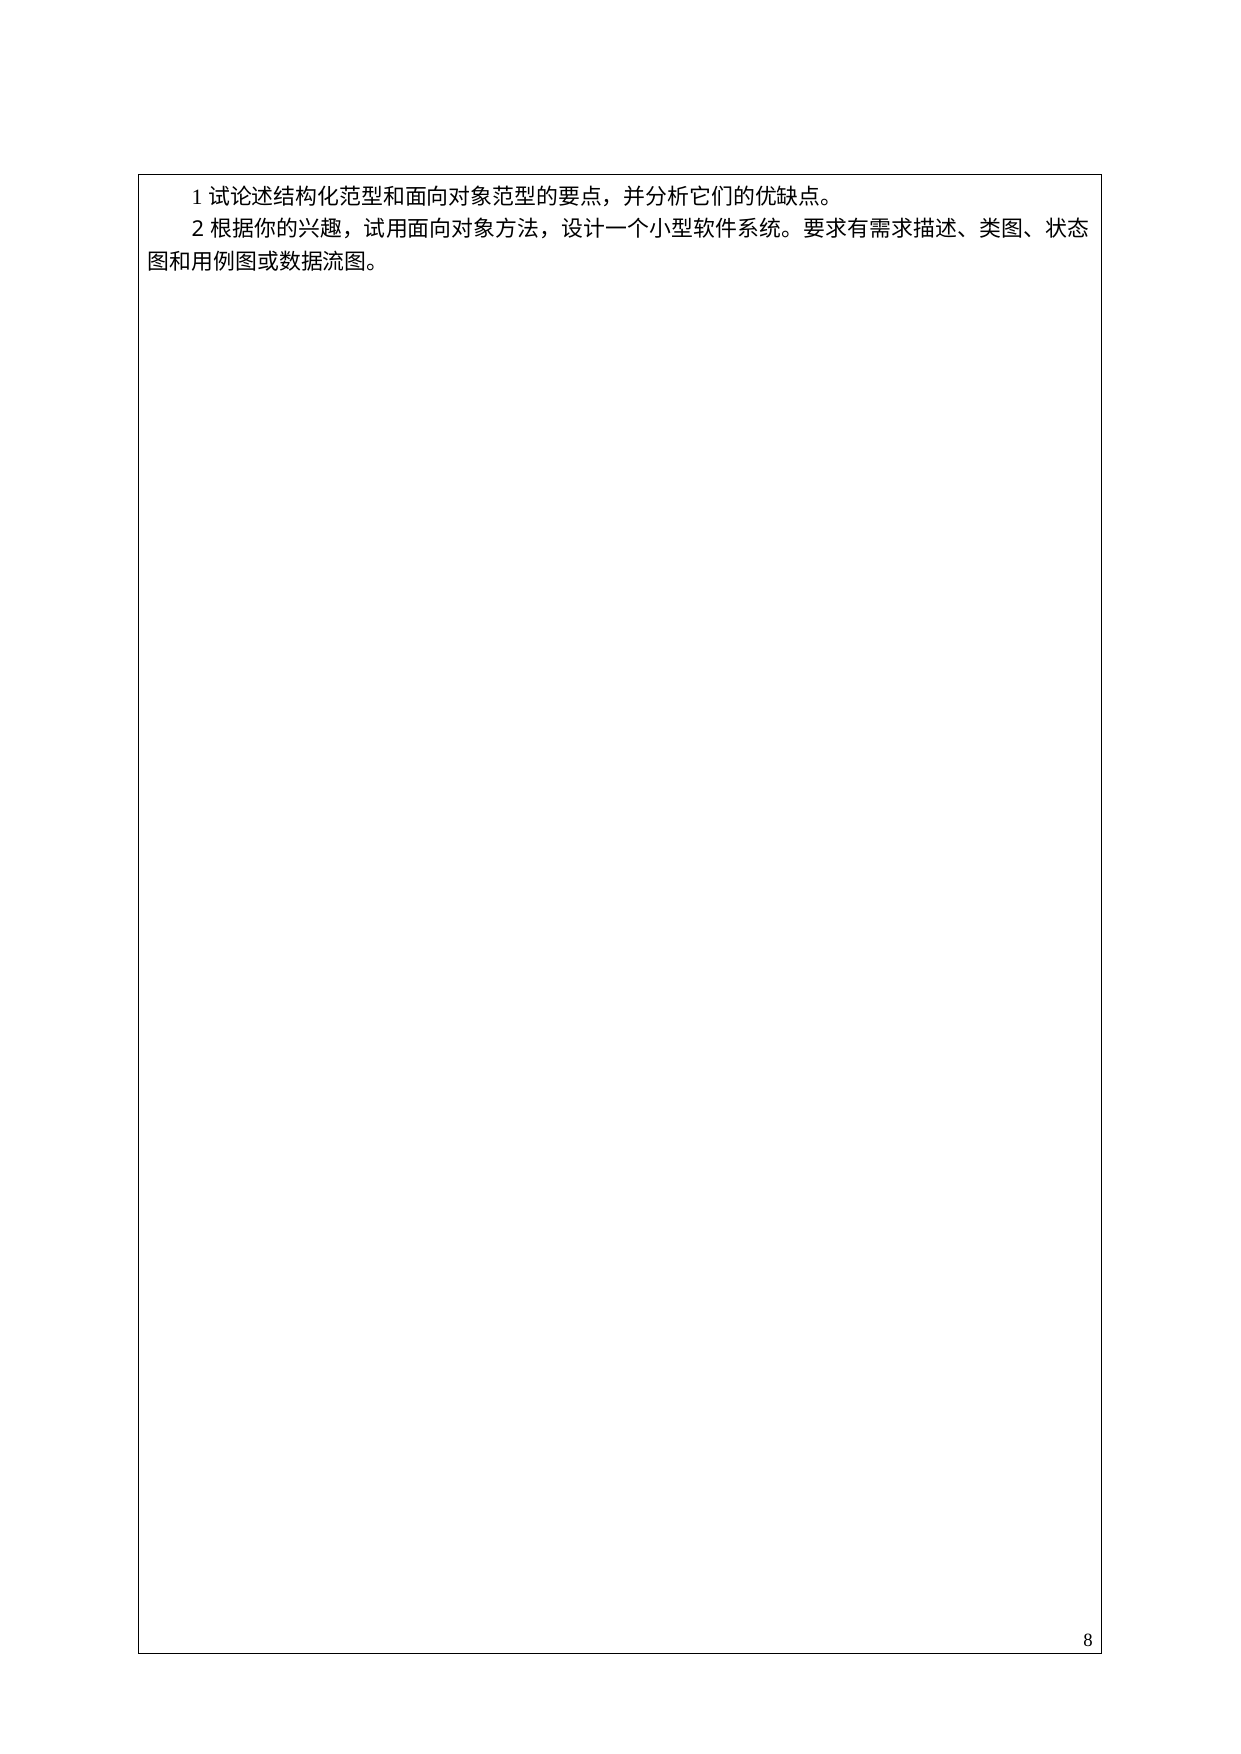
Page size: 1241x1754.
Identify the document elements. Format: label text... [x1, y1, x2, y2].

text 1 试论述结构化范型和面向对象范型的要点，并分析它们的优缺点。 [148, 178, 1092, 211]
text 2 根据你的兴趣，试用面向对象方法，设计一个小型软件系统。要求有需求描述、类图、状态图和用例图或数据流图。 [148, 211, 1092, 276]
